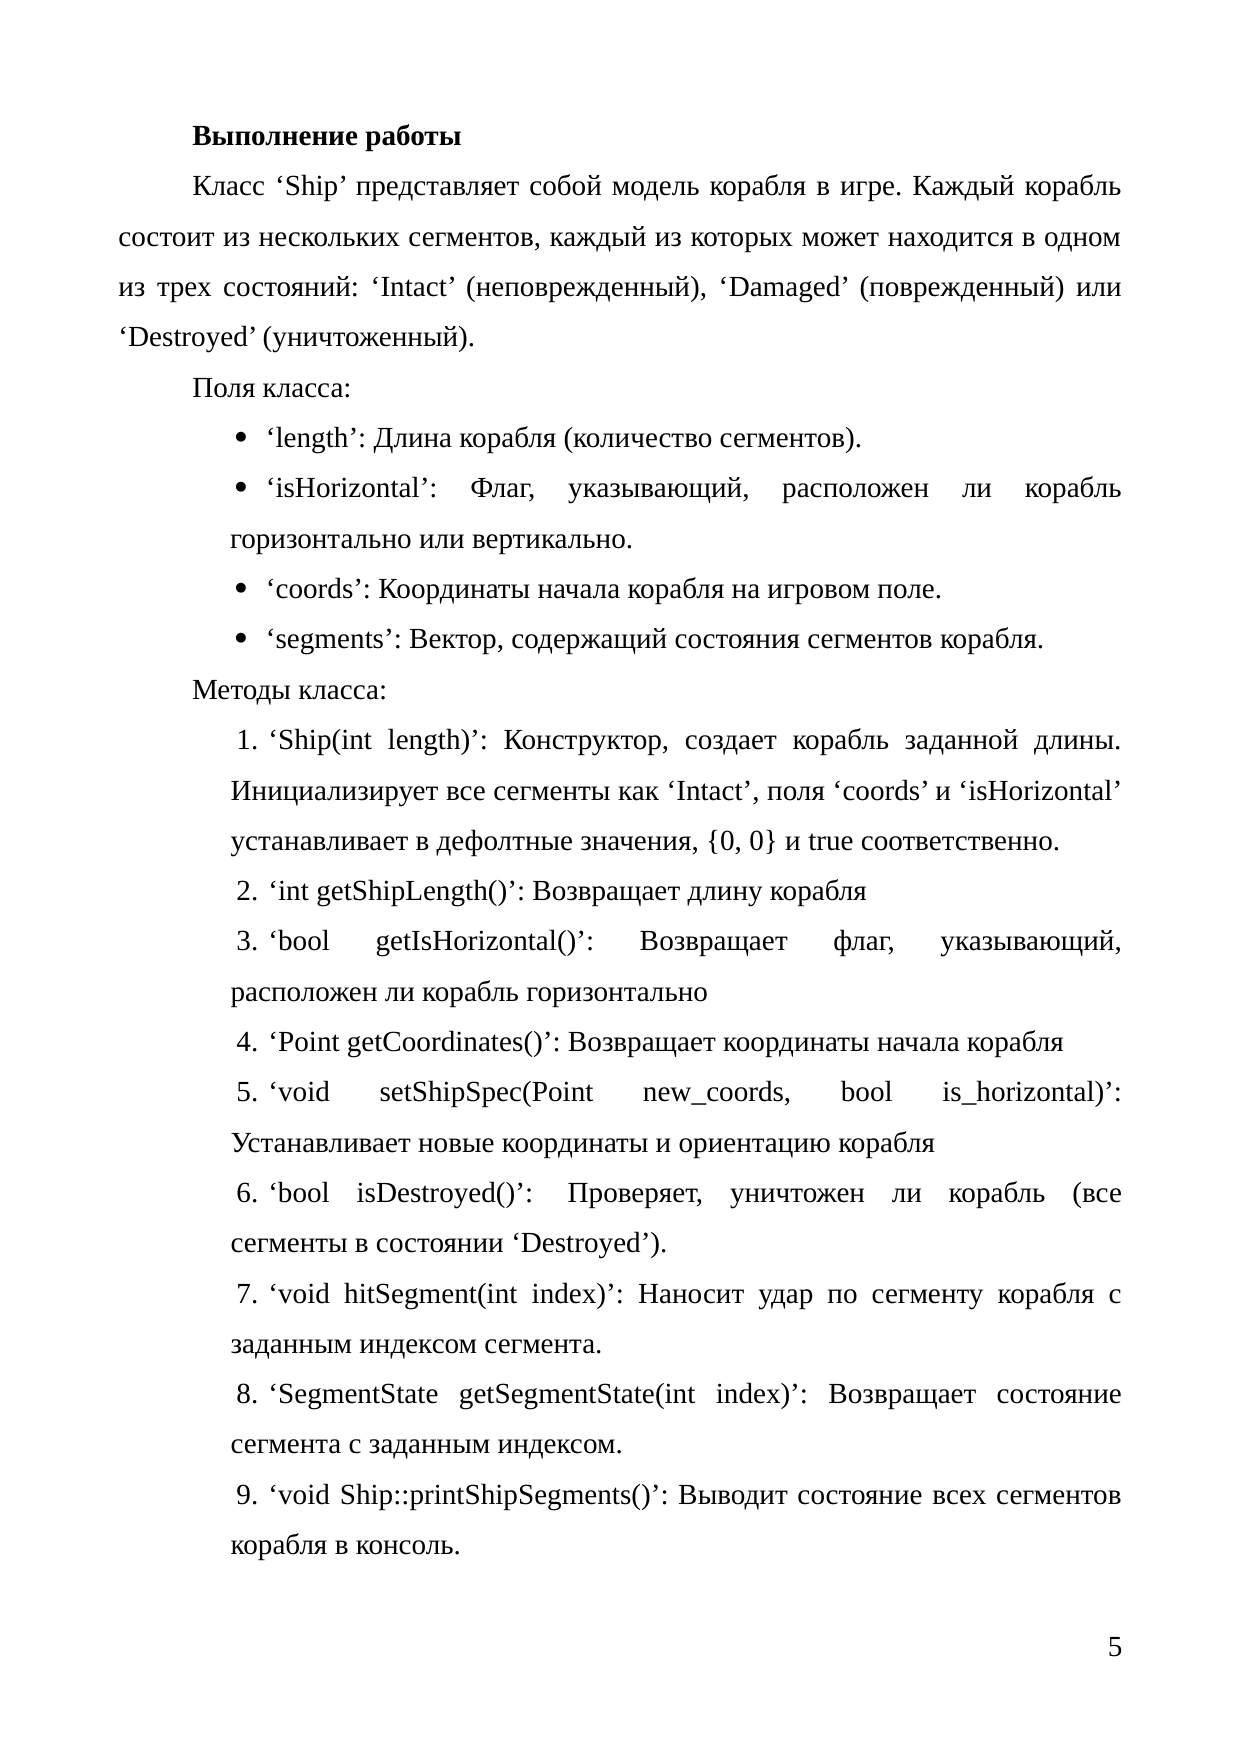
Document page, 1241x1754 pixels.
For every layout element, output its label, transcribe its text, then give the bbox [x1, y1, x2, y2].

list ‘coords’: Координаты начала корабля на игровом поле. [230, 571, 1122, 605]
list ‘Ship(int length)’: Конструктор, создает корабль заданной длины. Инициализирует все сегменты как ‘Intact’, поля ‘coords’ и ‘isHorizontal’ устанавливает в дефолтные значения, {0, 0} и true соответственно. [230, 722, 1122, 856]
text Методы класса: [192, 672, 1122, 706]
list ‘isHorizontal’: Флаг, указывающий, расположен ли корабль горизонтально или вертикально. [230, 470, 1122, 554]
list ‘void Ship::printShipSegments()’: Выводит состояние всех сегментов корабля в консоль. [230, 1477, 1122, 1561]
list ‘void hitSegment(int index)’: Наносит удар по сегменту корабля с заданным индексом сегмента. [230, 1276, 1122, 1359]
list ‘bool getIsHorizontal()’: Возвращает флаг, указывающий, расположен ли корабль горизонтально [230, 923, 1122, 1007]
list ‘length’: Длина корабля (количество сегментов). [230, 420, 1122, 454]
list ‘Point getCoordinates()’: Возвращает координаты начала корабля [230, 1024, 1122, 1058]
list ‘SegmentState getSegmentState(int index)’: Возвращает состояние сегмента с заданным индексом. [230, 1376, 1122, 1460]
text Поля класса: [118, 370, 1122, 403]
list ‘segments’: Вектор, содержащий состояния сегментов корабля. [230, 622, 1122, 655]
list ‘bool isDestroyed()’: Проверяет, уничтожен ли корабль (все сегменты в состоянии ‘Destroyed’). [230, 1175, 1122, 1259]
list ‘void setShipSpec(Point new_coords, bool is_horizontal)’: Устанавливает новые координаты и ориентацию корабля [230, 1074, 1122, 1158]
subtitle Выполнение работы [118, 118, 1122, 152]
list ‘int getShipLength()’: Возвращает длину корабля [230, 873, 1122, 907]
text Класс ‘Ship’ представляет собой модель корабля в игре. Каждый корабль состоит из нескольких сегментов, каждый из которых может находится в одном из трех состояний: ‘Intact’ (неповрежденный), ‘Damaged’ (поврежденный) или ‘Destroyed’ (уничтоженный). [118, 168, 1122, 353]
